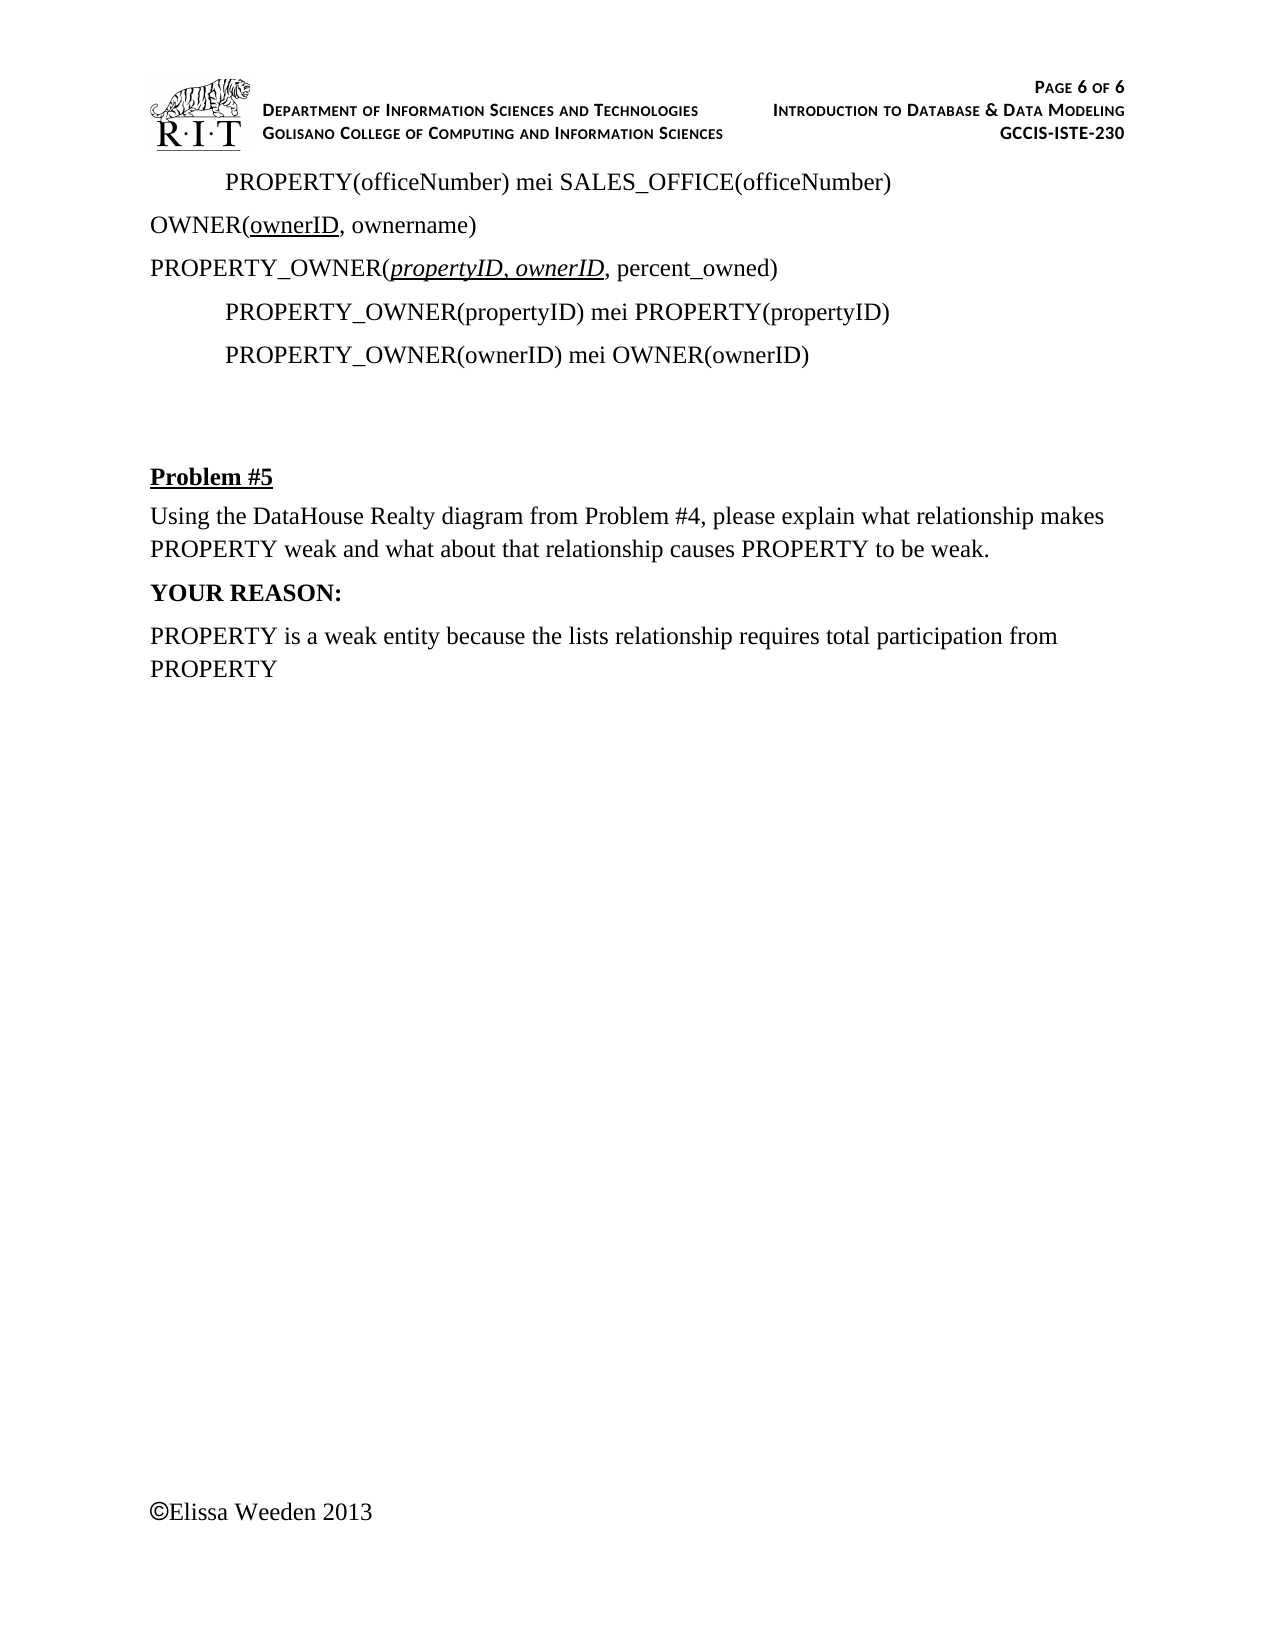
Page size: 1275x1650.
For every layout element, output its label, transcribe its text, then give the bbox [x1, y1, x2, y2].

text PROPERTY_OWNER(propertyID, ownerID, percent_owned) [150, 253, 1125, 282]
text Using the DataHouse Realty diagram from Problem #4, please explain what relationship makes PROPERTY weak and what about that relationship causes PROPERTY to be weak. [150, 501, 1125, 563]
text PROPERTY(officeNumber) mei SALES_OFFICE(officeNumber) [150, 167, 1125, 195]
text OWNER(ownerID, ownername) [150, 210, 1125, 239]
text PROPERTY_OWNER(ownerID) mei OWNER(ownerID) [150, 340, 1125, 369]
text Problem #5 [150, 462, 1125, 491]
text PROPERTY is a weak entity because the lists relationship requires total participation from PROPERTY [150, 621, 1125, 683]
text PROPERTY_OWNER(propertyID) mei PROPERTY(propertyID) [150, 297, 1125, 326]
picture [150, 79, 251, 151]
text YOUR REASON: [150, 578, 1125, 607]
